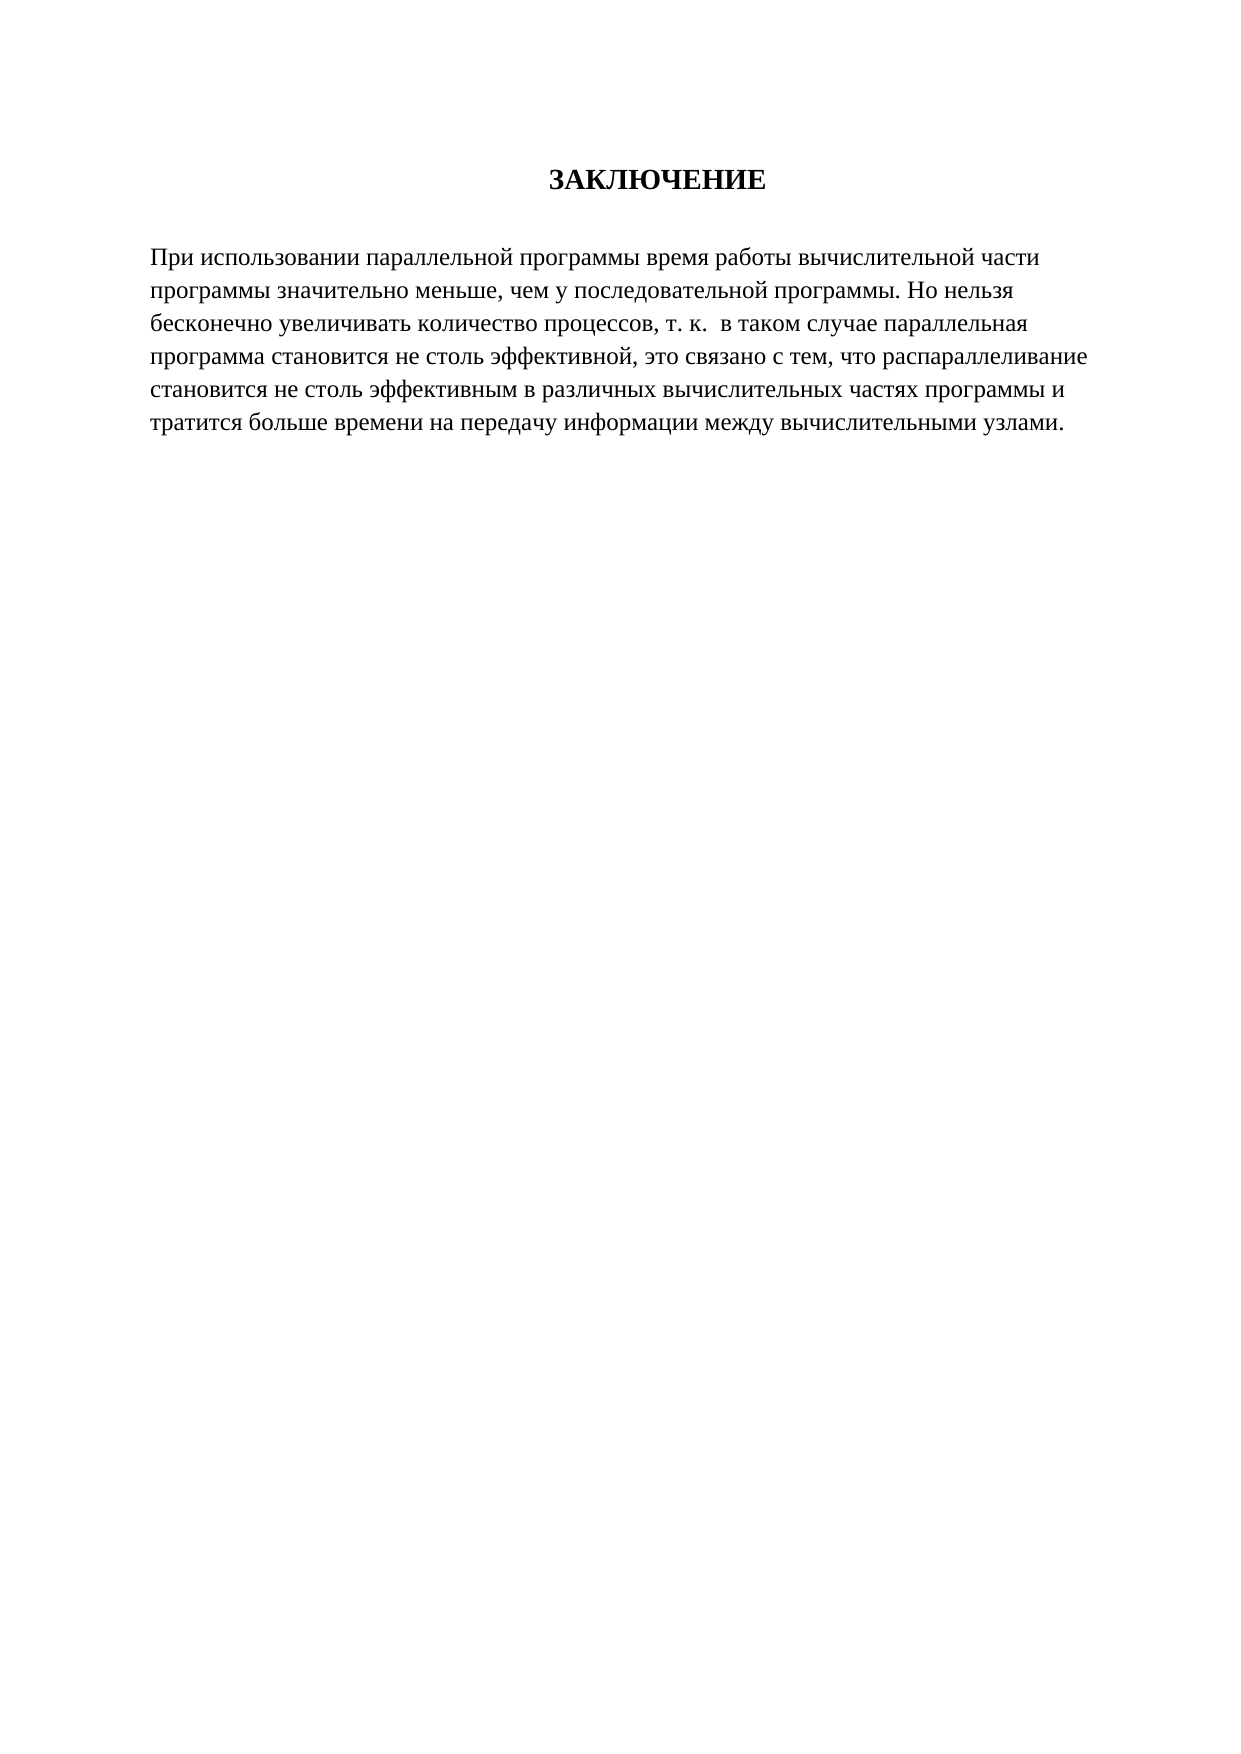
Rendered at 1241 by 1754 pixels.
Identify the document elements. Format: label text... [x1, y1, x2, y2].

text При использовании параллельной программы время работы вычислительной части программы значительно меньше, чем у последовательной программы. Но нельзя бесконечно увеличивать количество процессов, т. к. в таком случае параллельная программа становится не столь эффективной, это связано с тем, что распараллеливание становится не столь эффективным в различных вычислительных частях программы и тратится больше времени на передачу информации между вычислительными узлами. [150, 242, 1090, 436]
subtitle ЗАКЛЮЧЕНИЕ [150, 162, 1090, 196]
